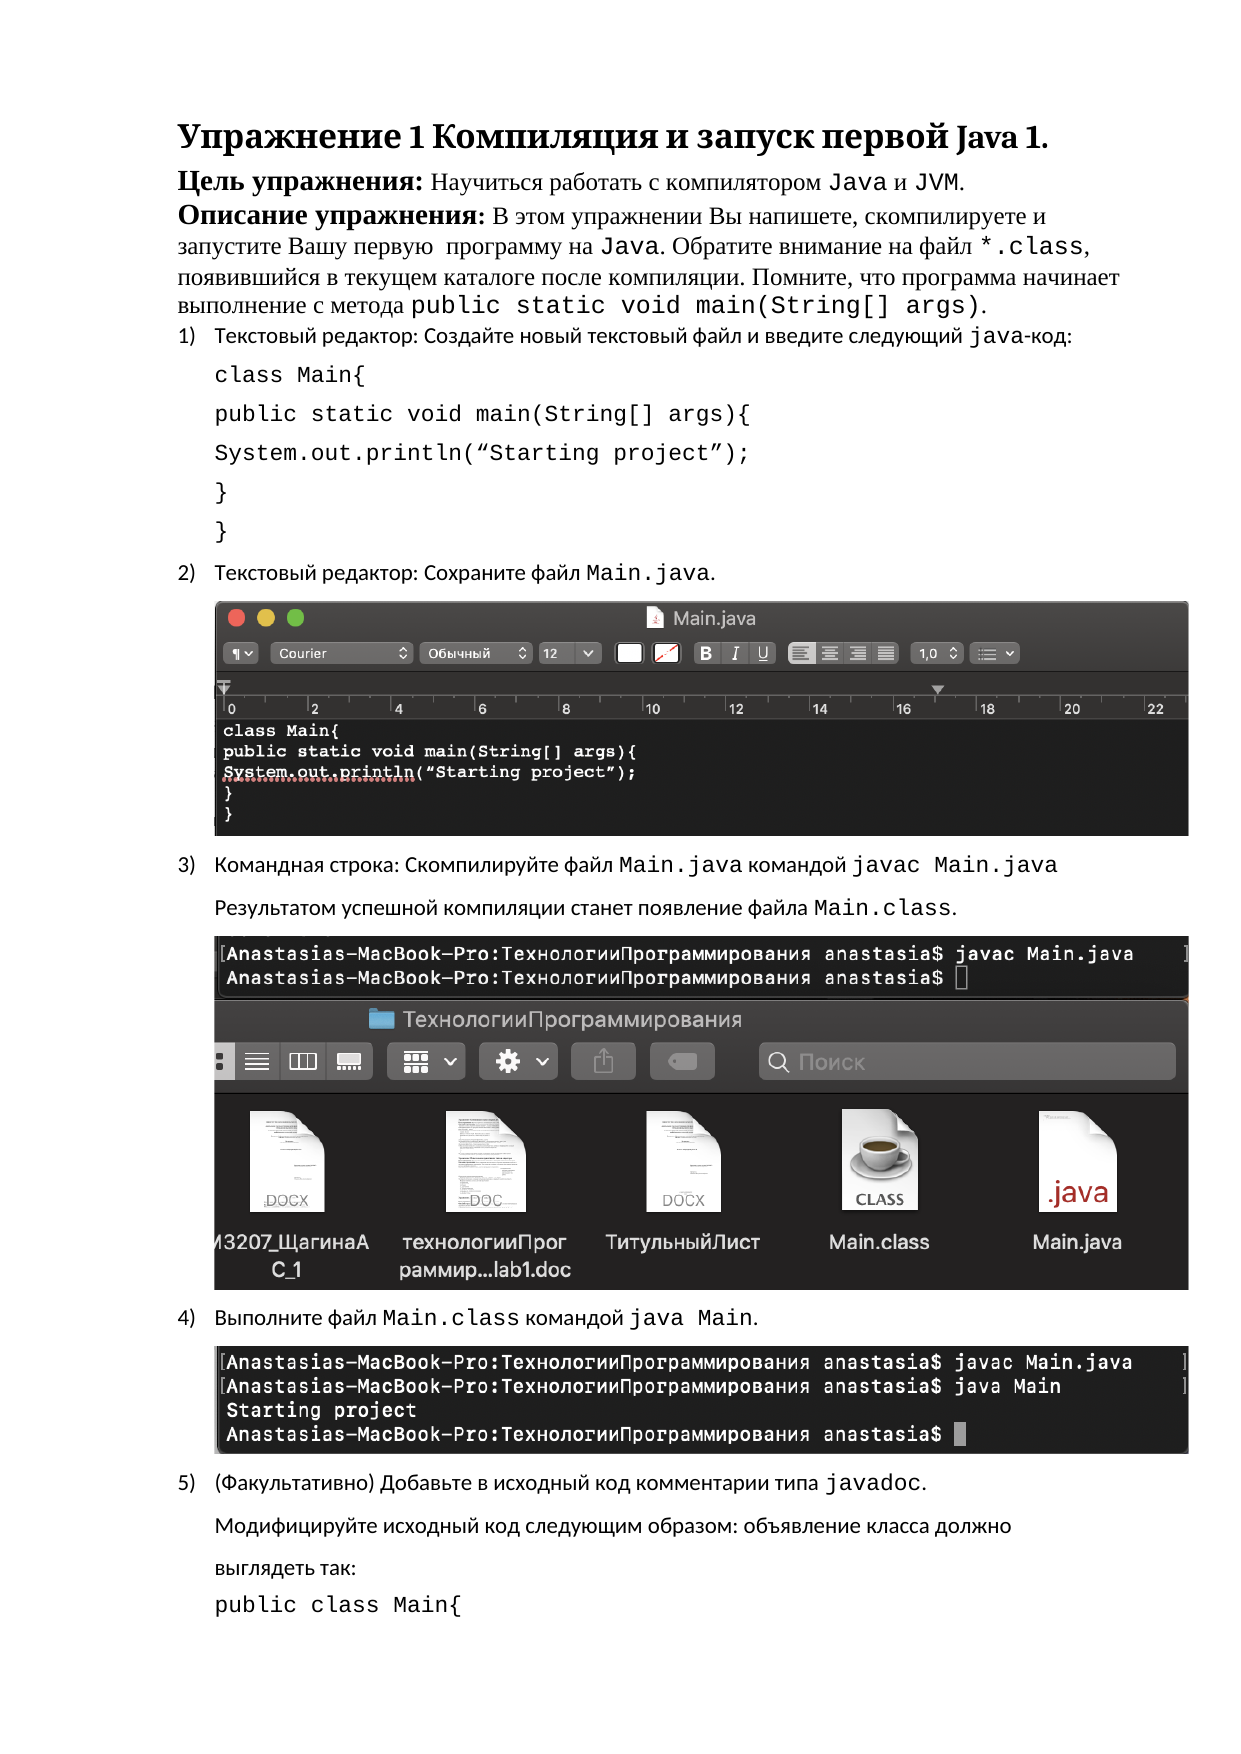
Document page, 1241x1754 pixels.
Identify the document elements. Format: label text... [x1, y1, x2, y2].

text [177, 1468, 1093, 1620]
text Описание упражнения: В этом упражнении Вы напишете, скомпилируете и запустите Вашу первую программу на Java. Обратите внимание на файл *.class, появившийся в текущем каталоге после компиляции. Помните, что программа начинает выполнение с метода public static void main(String[] args). [177, 197, 1152, 321]
text Текстовый редактор: Создайте новый текстовый файл и введите следующий java-код: class Main{ public static void main(String[] args){ System.out.println(“Starting project”); } } [177, 321, 1093, 545]
picture [214, 1346, 1189, 1454]
text Текстовый редактор: Сохраните файл Main.java. [177, 558, 1093, 587]
text Цель упражнения: Научиться работать с компилятором Java и JVM. [177, 163, 1152, 197]
picture [214, 601, 1189, 836]
picture [214, 936, 1189, 1290]
subtitle Упражнение 1 Компиляция и запуск первой Java 1. [177, 118, 1152, 156]
